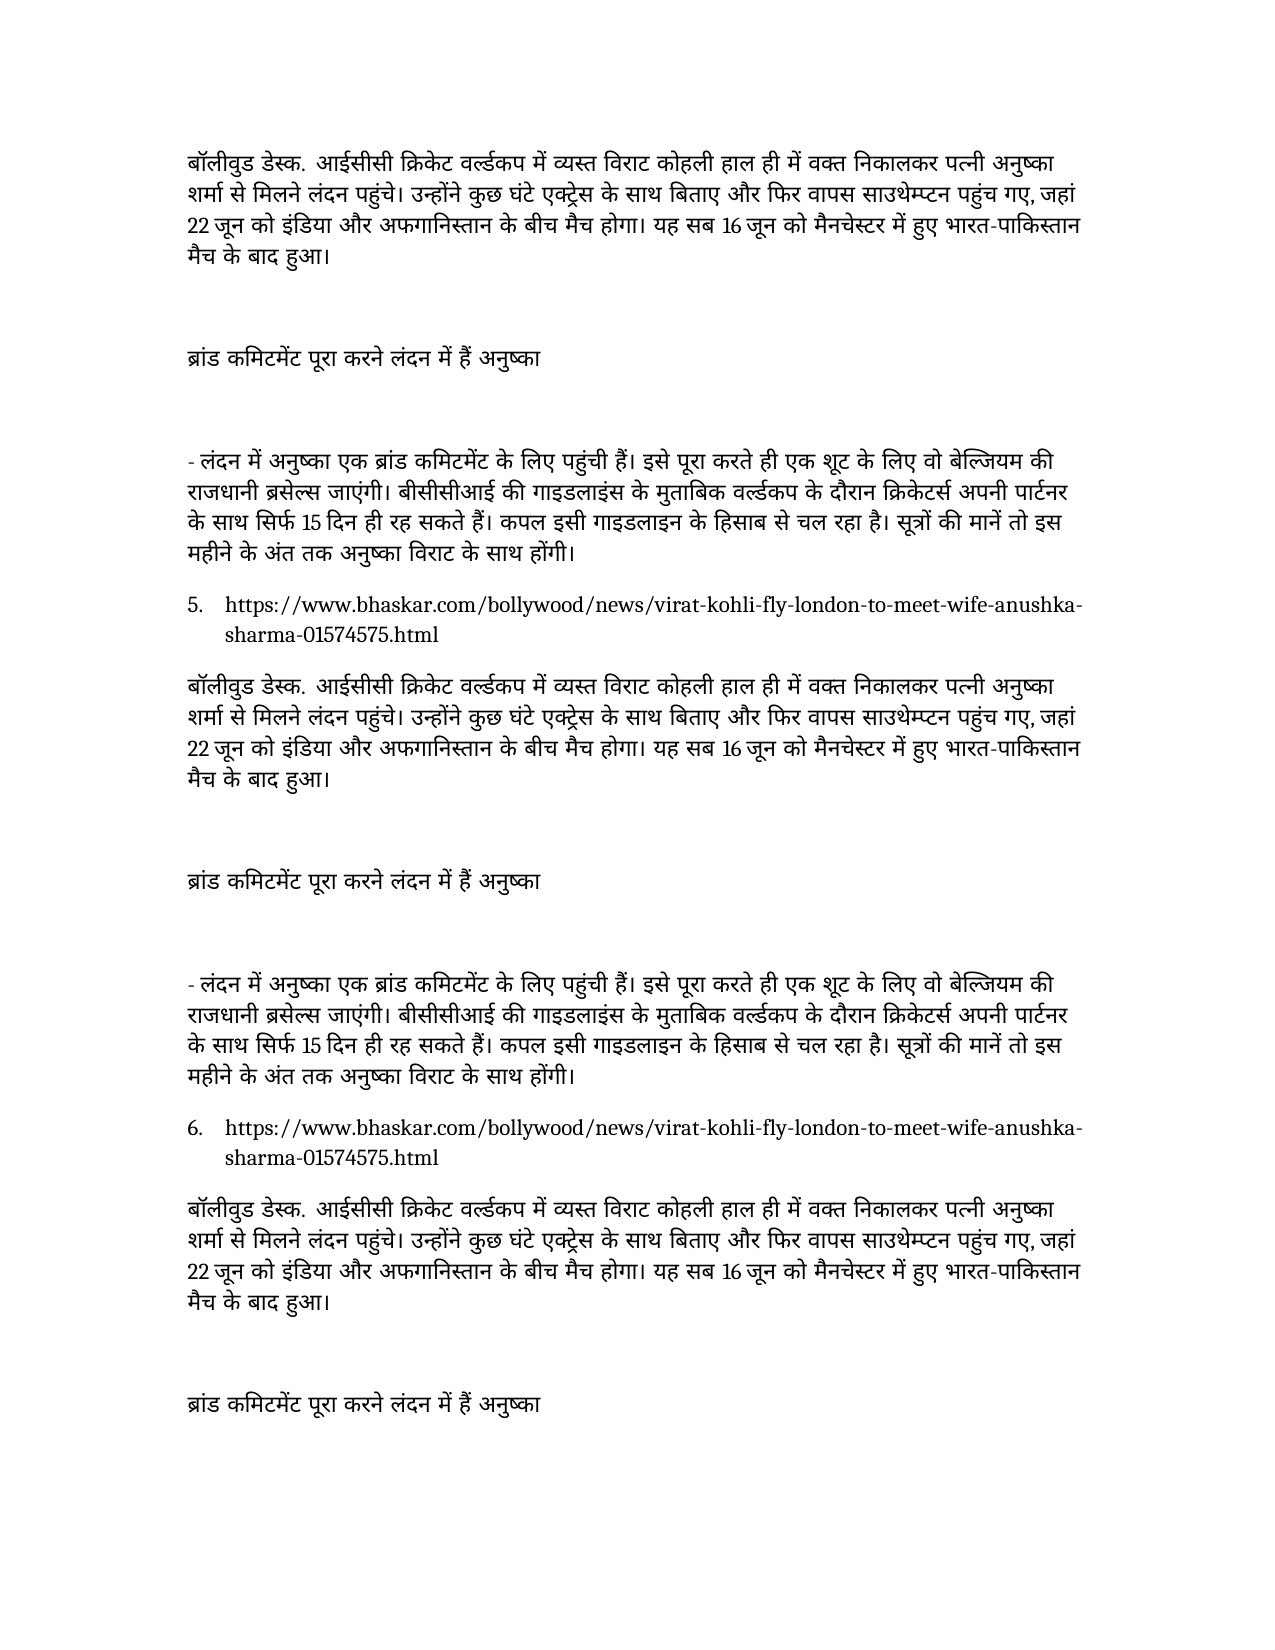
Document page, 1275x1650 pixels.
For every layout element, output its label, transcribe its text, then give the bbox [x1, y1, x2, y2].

list https://www.bhaskar.com/bollywood/news/virat-kohli-fly-london-to-meet-wife-anushka-sharma-01574575.html [187, 592, 1087, 648]
text ब्रांड कमिटमेंट पूरा करने लंदन में हैं अनुष्का [187, 868, 1087, 895]
list https://www.bhaskar.com/bollywood/news/virat-kohli-fly-london-to-meet-wife-anushka-sharma-01574575.html [187, 1115, 1087, 1171]
text ब्रांड कमिटमेंट पूरा करने लंदन में हैं अनुष्का [187, 1391, 1087, 1418]
text - लंदन में अनुष्का एक ब्रांड कमिटमेंट के लिए पहुंची हैं। इसे पूरा करते ही एक शूट के लिए वो बेल्जियम की राजधानी ब्रसेल्स जाएंगी। बीसीसीआई की गाइडलाइंस के मुताबिक वर्ल्डकप के दौरान क्रिकेटर्स अपनी पार्टनर के साथ सिर्फ 15 दिन ही रह सकते हैं। कपल इसी गाइडलाइन के हिसाब से चल रहा है। सूत्रों की मानें तो इस महीने के अंत तक अनुष्का विराट के साथ होंगी। [187, 448, 1087, 567]
text - लंदन में अनुष्का एक ब्रांड कमिटमेंट के लिए पहुंची हैं। इसे पूरा करते ही एक शूट के लिए वो बेल्जियम की राजधानी ब्रसेल्स जाएंगी। बीसीसीआई की गाइडलाइंस के मुताबिक वर्ल्डकप के दौरान क्रिकेटर्स अपनी पार्टनर के साथ सिर्फ 15 दिन ही रह सकते हैं। कपल इसी गाइडलाइन के हिसाब से चल रहा है। सूत्रों की मानें तो इस महीने के अंत तक अनुष्का विराट के साथ होंगी। [187, 971, 1087, 1090]
text ब्रांड कमिटमेंट पूरा करने लंदन में हैं अनुष्का [187, 345, 1087, 372]
